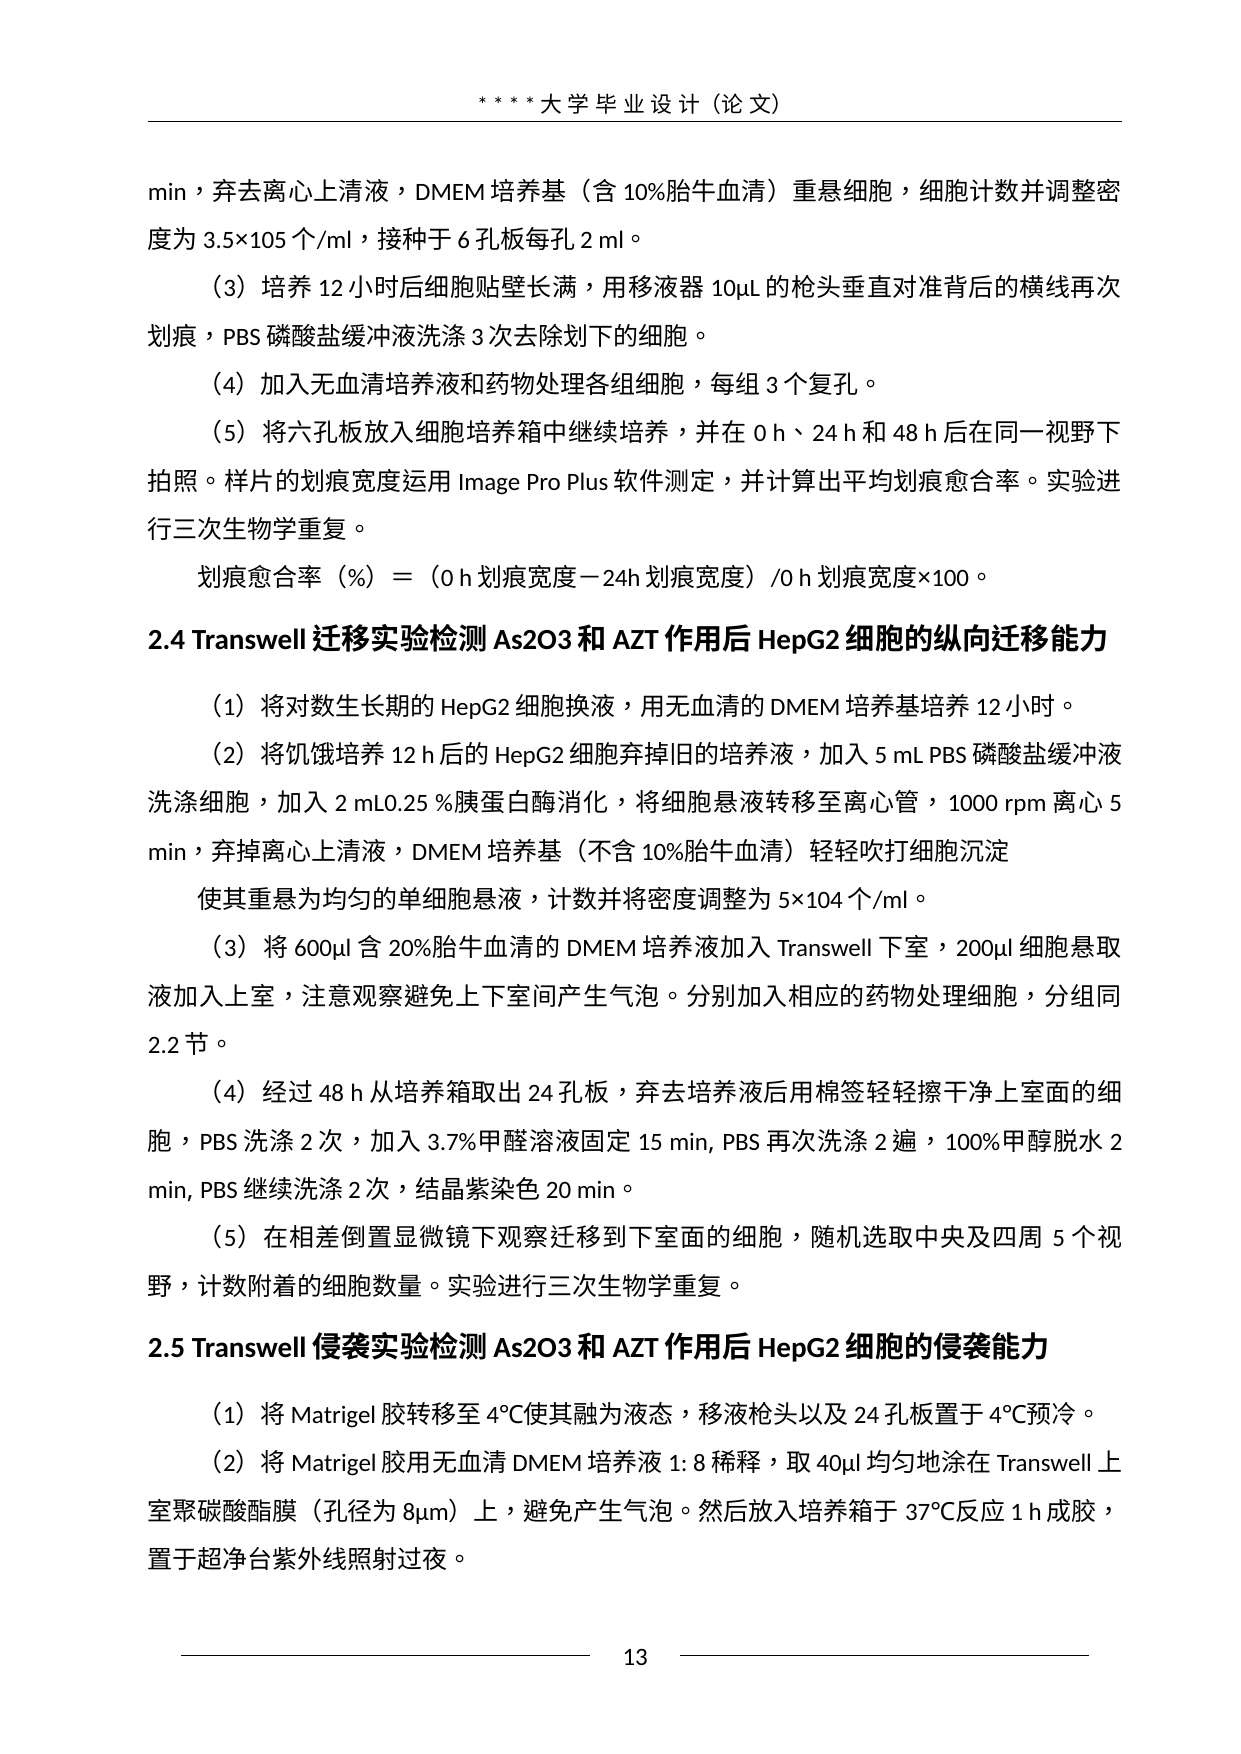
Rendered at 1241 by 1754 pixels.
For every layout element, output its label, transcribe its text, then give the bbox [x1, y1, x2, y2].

text （1）将对数生长期的HepG2细胞换液，用无血清的DMEM培养基培养12小时。 [148, 674, 1122, 722]
text （5）在相差倒置显微镜下观察迁移到下室面的细胞，随机选取中央及四周5个视野，计数附着的细胞数量。实验进行三次生物学重复。 [148, 1206, 1122, 1302]
text 使其重悬为均匀的单细胞悬液，计数并将密度调整为5×104个/ml。 [148, 867, 1122, 916]
subtitle 2.5 Transwell侵袭实验检测As2O3和AZT作用后HepG2细胞的侵袭能力 [148, 1326, 1122, 1366]
text （3）培养12小时后细胞贴壁长满，用移液器10μL的枪头垂直对准背后的横线再次划痕，PBS磷酸盐缓冲液洗涤3次去除划下的细胞。 [148, 256, 1122, 352]
text （5）将六孔板放入细胞培养箱中继续培养，并在0 h、24 h和48 h后在同一视野下拍照。样片的划痕宽度运用Image Pro Plus软件测定，并计算出平均划痕愈合率。实验进行三次生物学重复。 [148, 401, 1122, 546]
text （2）将饥饿培养12 h后的HepG2细胞弃掉旧的培养液，加入5 mL PBS磷酸盐缓冲液洗涤细胞，加入2 mL0.25 %胰蛋白酶消化，将细胞悬液转移至离心管，1000 rpm离心5 min，弃掉离心上清液，DMEM培养基（不含10%胎牛血清）轻轻吹打细胞沉淀 [148, 722, 1122, 867]
text （3）将600μl含20%胎牛血清的DMEM培养液加入Transwell下室，200μl细胞悬取液加入上室，注意观察避免上下室间产生气泡。分别加入相应的药物处理细胞，分组同2.2节。 [148, 916, 1122, 1061]
text （1）将Matrigel胶转移至4℃使其融为液态，移液枪头以及24孔板置于4℃预冷。 [148, 1382, 1122, 1431]
text （2）将Matrigel胶用无血清DMEM培养液1: 8稀释，取40μl均匀地涂在Transwell上室聚碳酸酯膜（孔径为8μm）上，避免产生气泡。然后放入培养箱于37℃反应1 h成胶，置于超净台紫外线照射过夜。 [148, 1431, 1122, 1576]
text 划痕愈合率（%）＝（0 h划痕宽度－24h划痕宽度）/0 h划痕宽度×100。 [148, 546, 1122, 594]
text （4）加入无血清培养液和药物处理各组细胞，每组3个复孔。 [148, 352, 1122, 401]
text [148, 159, 1122, 256]
subtitle 2.4 Transwell迁移实验检测As2O3和AZT作用后HepG2细胞的纵向迁移能力 [148, 618, 1122, 658]
text （4）经过48 h从培养箱取出24孔板，弃去培养液后用棉签轻轻擦干净上室面的细胞，PBS洗涤2次，加入3.7%甲醛溶液固定15 min, PBS再次洗涤2遍，100%甲醇脱水2 min, PBS继续洗涤2次，结晶紫染色20 min。 [148, 1061, 1122, 1206]
